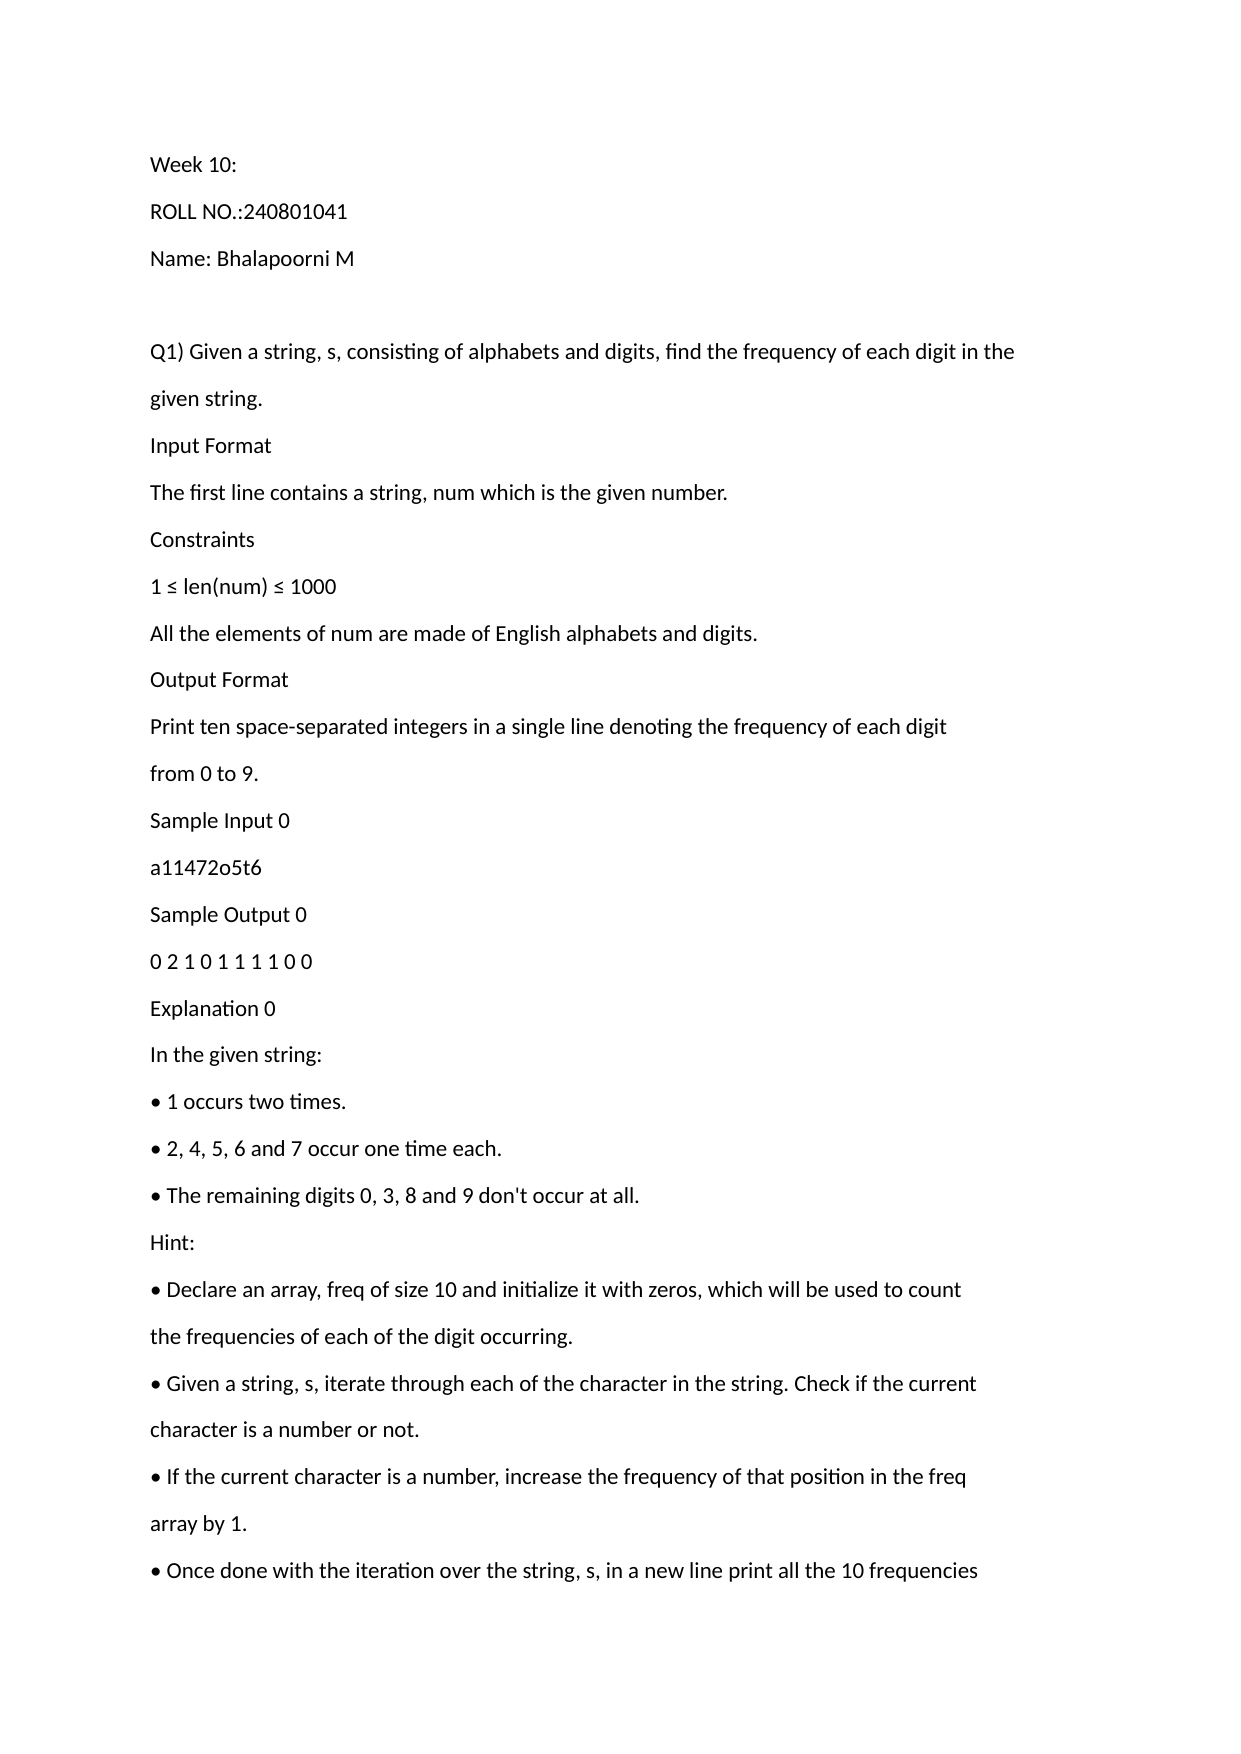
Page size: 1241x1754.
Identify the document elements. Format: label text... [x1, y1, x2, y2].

text Output Format [150, 666, 1090, 694]
text Print ten space-separated integers in a single line denoting the frequency of each digit [150, 712, 1090, 741]
text • Once done with the iteration over the string, s, in a new line print all the 10 frequencies [150, 1556, 1090, 1584]
text the frequencies of each of the digit occurring. [150, 1322, 1090, 1350]
text Week 10: [150, 150, 1090, 178]
text character is a number or not. [150, 1416, 1090, 1444]
text 0 2 1 0 1 1 1 1 0 0 [150, 947, 1090, 975]
text • Declare an array, freq of size 10 and initialize it with zeros, which will be used to count [150, 1275, 1090, 1303]
text In the given string: [150, 1041, 1090, 1069]
text a11472o5t6 [150, 853, 1090, 881]
text Sample Output 0 [150, 900, 1090, 928]
text given string. [150, 384, 1090, 412]
text Hint: [150, 1228, 1090, 1256]
text ROLL NO.:240801041 [150, 197, 1090, 225]
text • If the current character is a number, increase the frequency of that position in the freq [150, 1462, 1090, 1491]
text • 1 occurs two times. [150, 1087, 1090, 1116]
text The first line contains a string, num which is the given number. [150, 478, 1090, 506]
text • 2, 4, 5, 6 and 7 occur one time each. [150, 1134, 1090, 1162]
text • The remaining digits 0, 3, 8 and 9 don't occur at all. [150, 1181, 1090, 1209]
text Constraints [150, 525, 1090, 553]
text from 0 to 9. [150, 759, 1090, 787]
text Name: Bhalapoorni M [150, 244, 1090, 272]
text Sample Input 0 [150, 806, 1090, 834]
text Explanation 0 [150, 994, 1090, 1022]
text Input Format [150, 431, 1090, 459]
text All the elements of num are made of English alphabets and digits. [150, 619, 1090, 647]
text • Given a string, s, iterate through each of the character in the string. Check if the current [150, 1369, 1090, 1397]
text 1 ≤ len(num) ≤ 1000 [150, 572, 1090, 600]
text array by 1. [150, 1509, 1090, 1537]
text Q1) Given a string, s, consisting of alphabets and digits, find the frequency of each digit in the [150, 337, 1090, 366]
